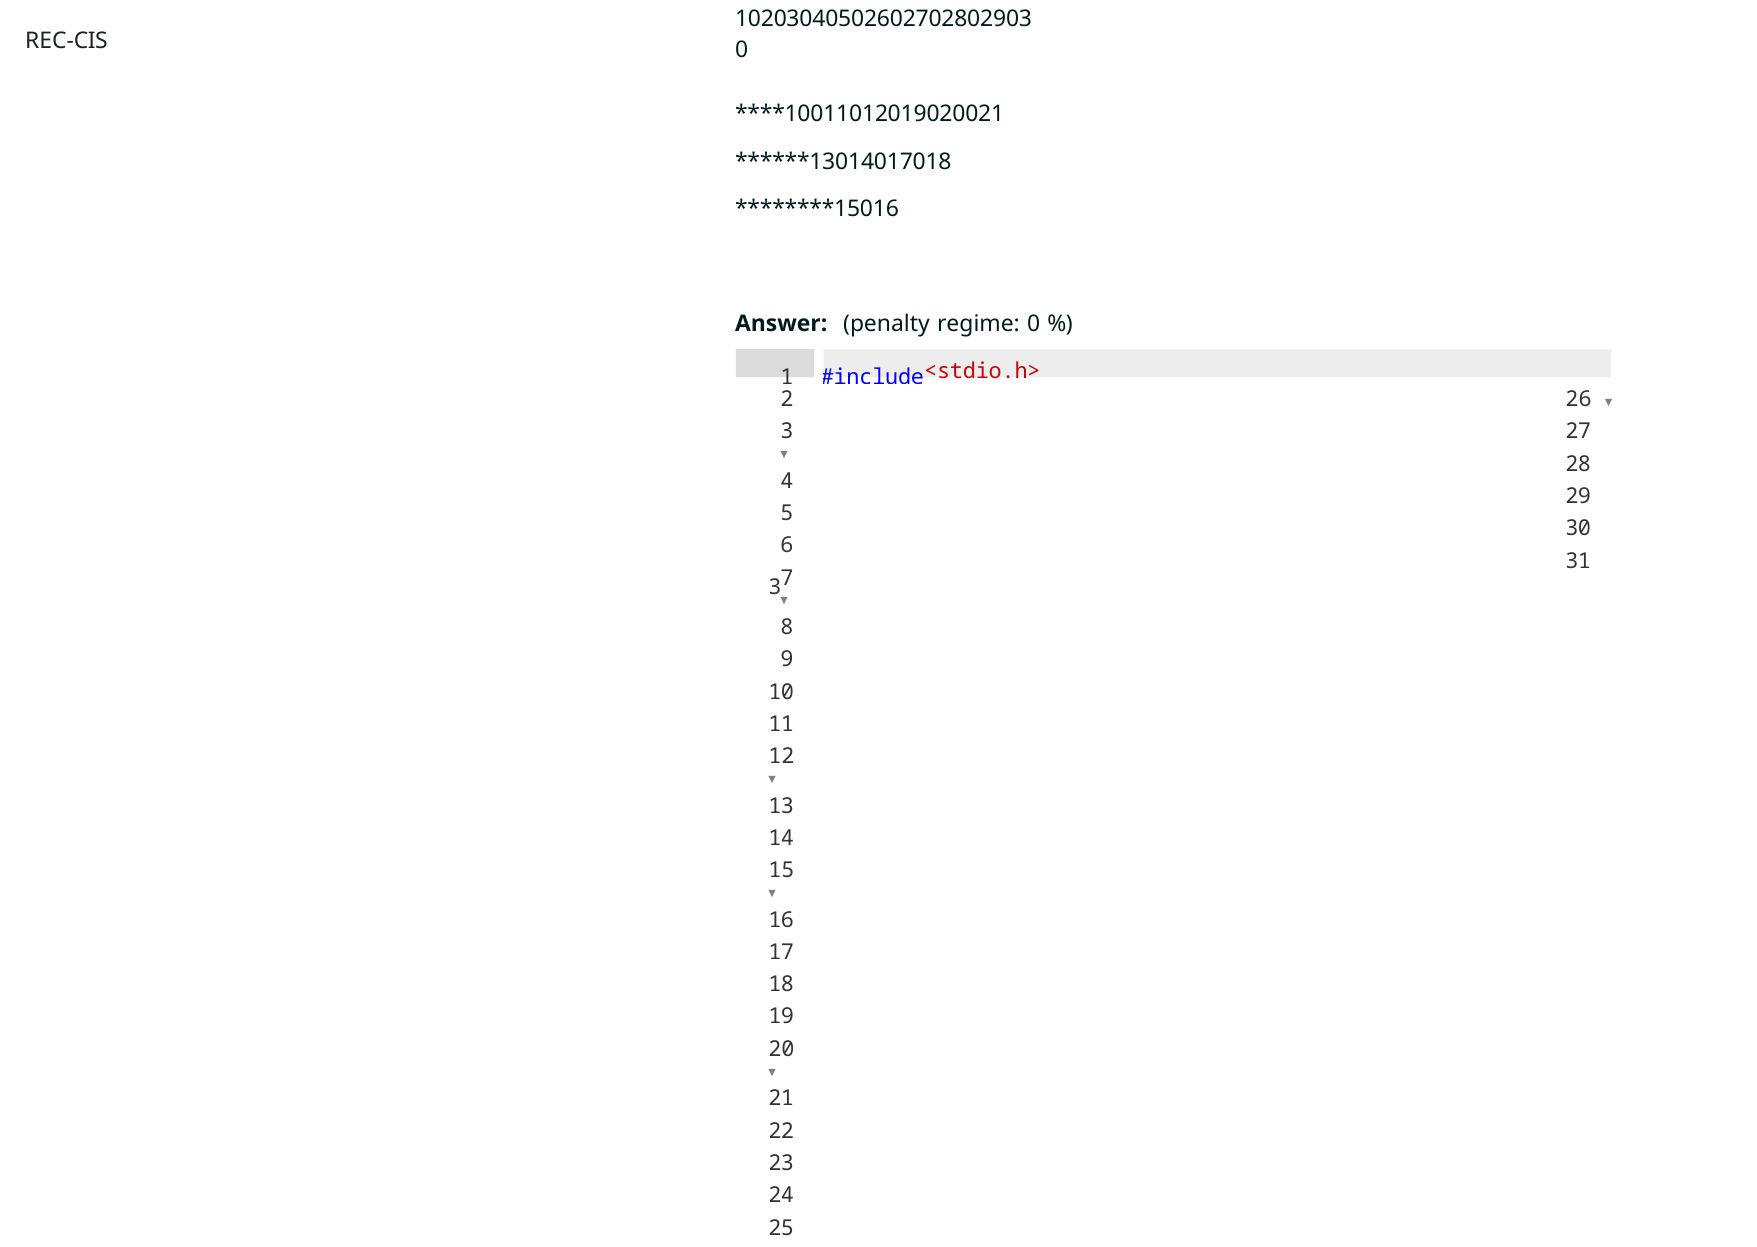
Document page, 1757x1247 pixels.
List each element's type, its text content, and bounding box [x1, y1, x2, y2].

text 14 [768, 822, 808, 852]
text 9 [780, 643, 808, 673]
text 13 [768, 790, 808, 819]
text 7 ▼ [780, 562, 808, 608]
text 3 ▼ [780, 415, 808, 462]
text 31 [1565, 545, 1668, 574]
text 21 [768, 1082, 808, 1112]
text 25 [768, 1211, 808, 1241]
text 26 ▼ [1565, 383, 1668, 413]
text 12 ▼ [768, 740, 808, 787]
text 5 [780, 497, 808, 527]
text 6 [780, 529, 808, 559]
text 20 ▼ [768, 1033, 808, 1080]
text 16 [768, 904, 808, 933]
text ********15016 [735, 192, 1668, 223]
text 10 [768, 676, 808, 705]
text 8 [780, 611, 808, 641]
text 11 [768, 708, 808, 738]
text 18 [768, 968, 808, 998]
text 15 ▼ [768, 854, 808, 901]
text ******13014017018 [735, 144, 1668, 176]
text 27 [1565, 415, 1668, 445]
text 19 [768, 1001, 808, 1030]
text 24 [768, 1179, 808, 1209]
text 17 [768, 936, 808, 966]
text 23 [768, 1147, 808, 1177]
text 2 [780, 383, 808, 413]
text 29 [1565, 480, 1668, 510]
text 30 [1565, 512, 1668, 542]
text 4 [780, 465, 808, 494]
text REC-CIS [25, 23, 1668, 55]
text 28 [1565, 448, 1668, 477]
text Answer: (penalty regime: 0 %) [735, 307, 1668, 338]
text ****10011012019020021 [735, 97, 1668, 128]
text 22 [768, 1114, 808, 1144]
